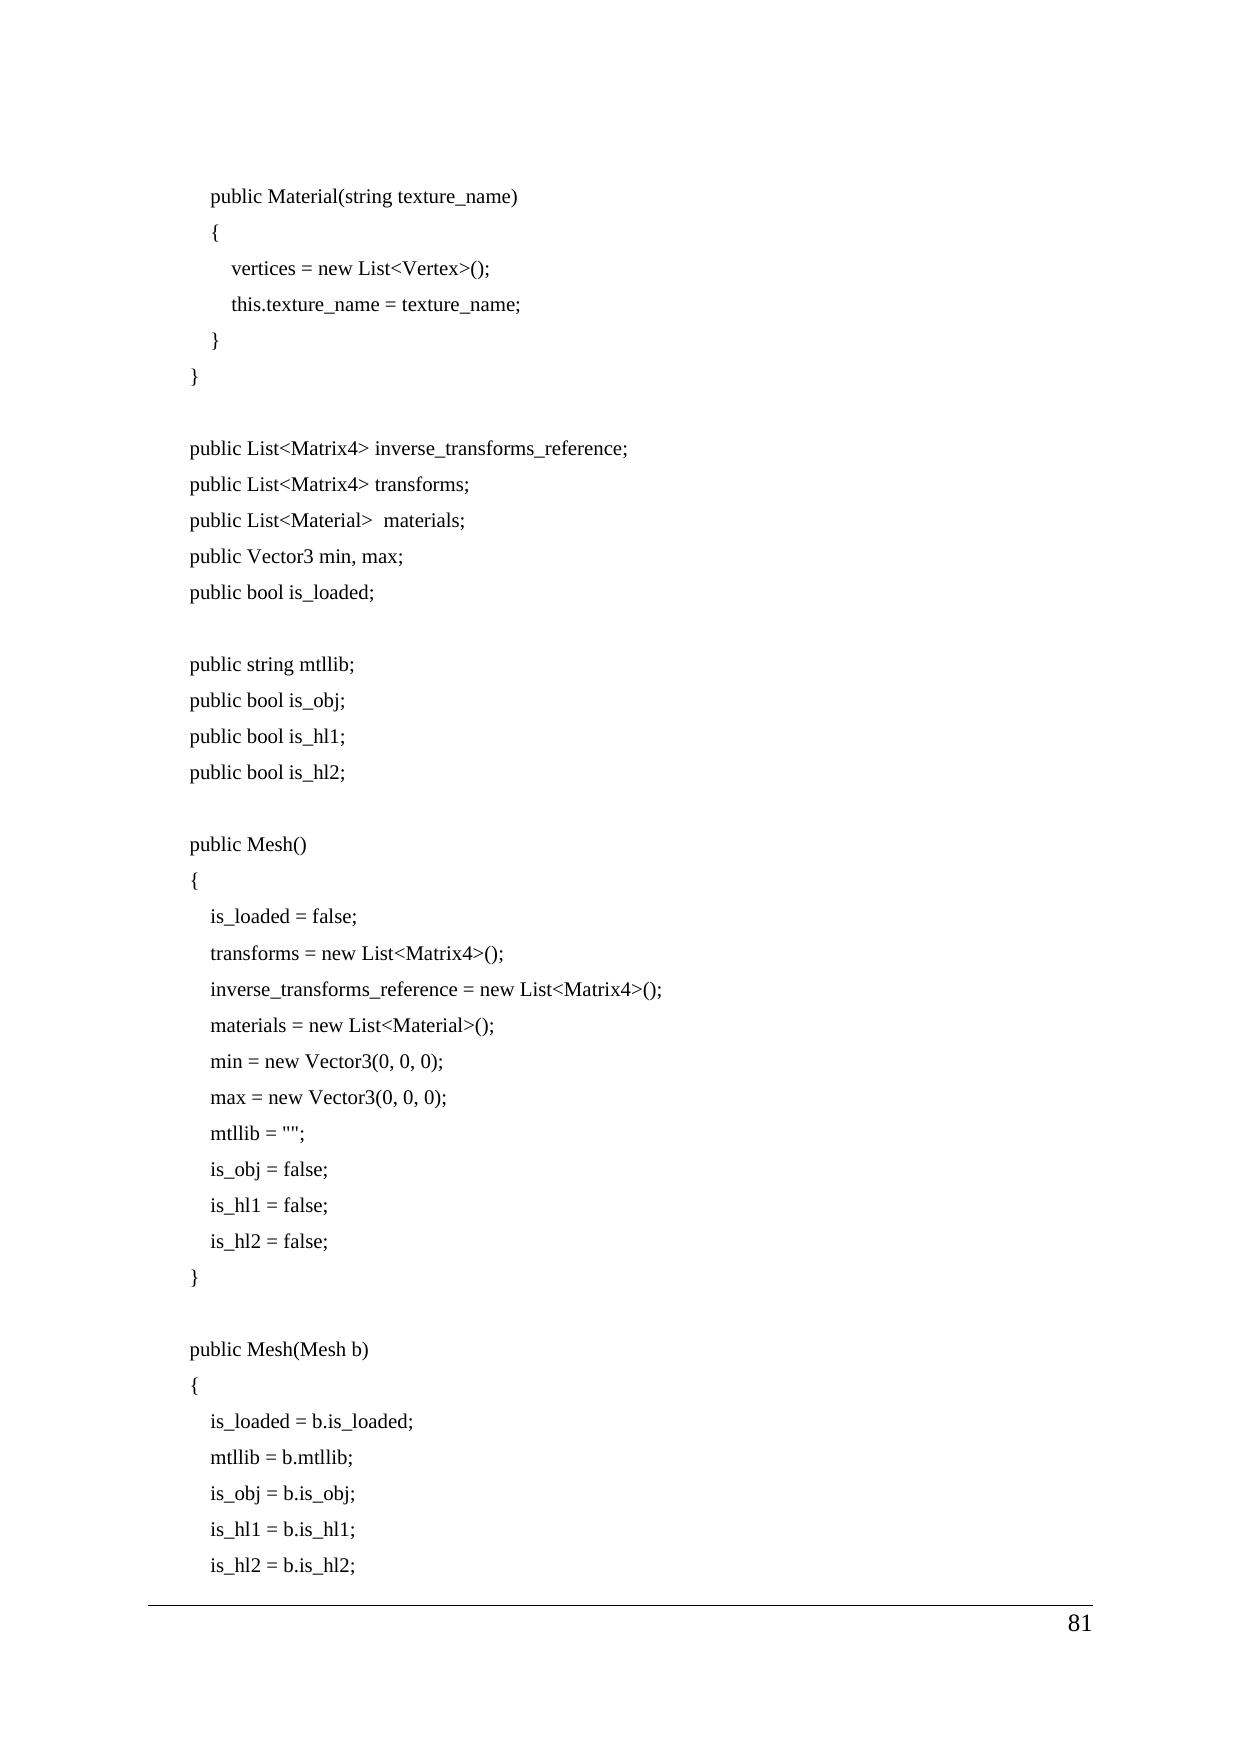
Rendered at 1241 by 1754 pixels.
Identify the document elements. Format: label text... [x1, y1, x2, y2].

text public List<Matrix4> inverse_transforms_reference; [148, 436, 1093, 460]
text is_obj = false; [148, 1157, 1093, 1181]
text vertices = new List<Vertex>(); [148, 256, 1093, 280]
text public List<Matrix4> transforms; [148, 472, 1093, 496]
text public Mesh() [148, 832, 1093, 856]
text is_loaded = b.is_loaded; [148, 1409, 1093, 1433]
text public Material(string texture_name) [148, 184, 1093, 208]
text min = new Vector3(0, 0, 0); [148, 1049, 1093, 1073]
text this.texture_name = texture_name; [148, 292, 1093, 316]
text is_hl2 = b.is_hl2; [148, 1553, 1093, 1577]
text public Vector3 min, max; [148, 544, 1093, 568]
text is_hl2 = false; [148, 1229, 1093, 1253]
text } [148, 364, 1093, 388]
text public bool is_loaded; [148, 580, 1093, 604]
text is_obj = b.is_obj; [148, 1481, 1093, 1505]
text } [148, 328, 1093, 352]
text public bool is_hl1; [148, 724, 1093, 748]
text public List<Material> materials; [148, 508, 1093, 532]
text { [148, 868, 1093, 892]
text public string mtllib; [148, 652, 1093, 676]
text max = new Vector3(0, 0, 0); [148, 1085, 1093, 1109]
text public bool is_hl2; [148, 760, 1093, 784]
text is_hl1 = b.is_hl1; [148, 1517, 1093, 1541]
text public bool is_obj; [148, 688, 1093, 712]
text } [148, 1265, 1093, 1289]
text inverse_transforms_reference = new List<Matrix4>(); [148, 977, 1093, 1001]
text is_loaded = false; [148, 904, 1093, 928]
text is_hl1 = false; [148, 1193, 1093, 1217]
text { [148, 1373, 1093, 1397]
text public Mesh(Mesh b) [148, 1337, 1093, 1361]
text mtllib = ""; [148, 1121, 1093, 1145]
text materials = new List<Material>(); [148, 1013, 1093, 1037]
text transforms = new List<Matrix4>(); [148, 941, 1093, 964]
text { [148, 220, 1093, 244]
text mtllib = b.mtllib; [148, 1445, 1093, 1469]
